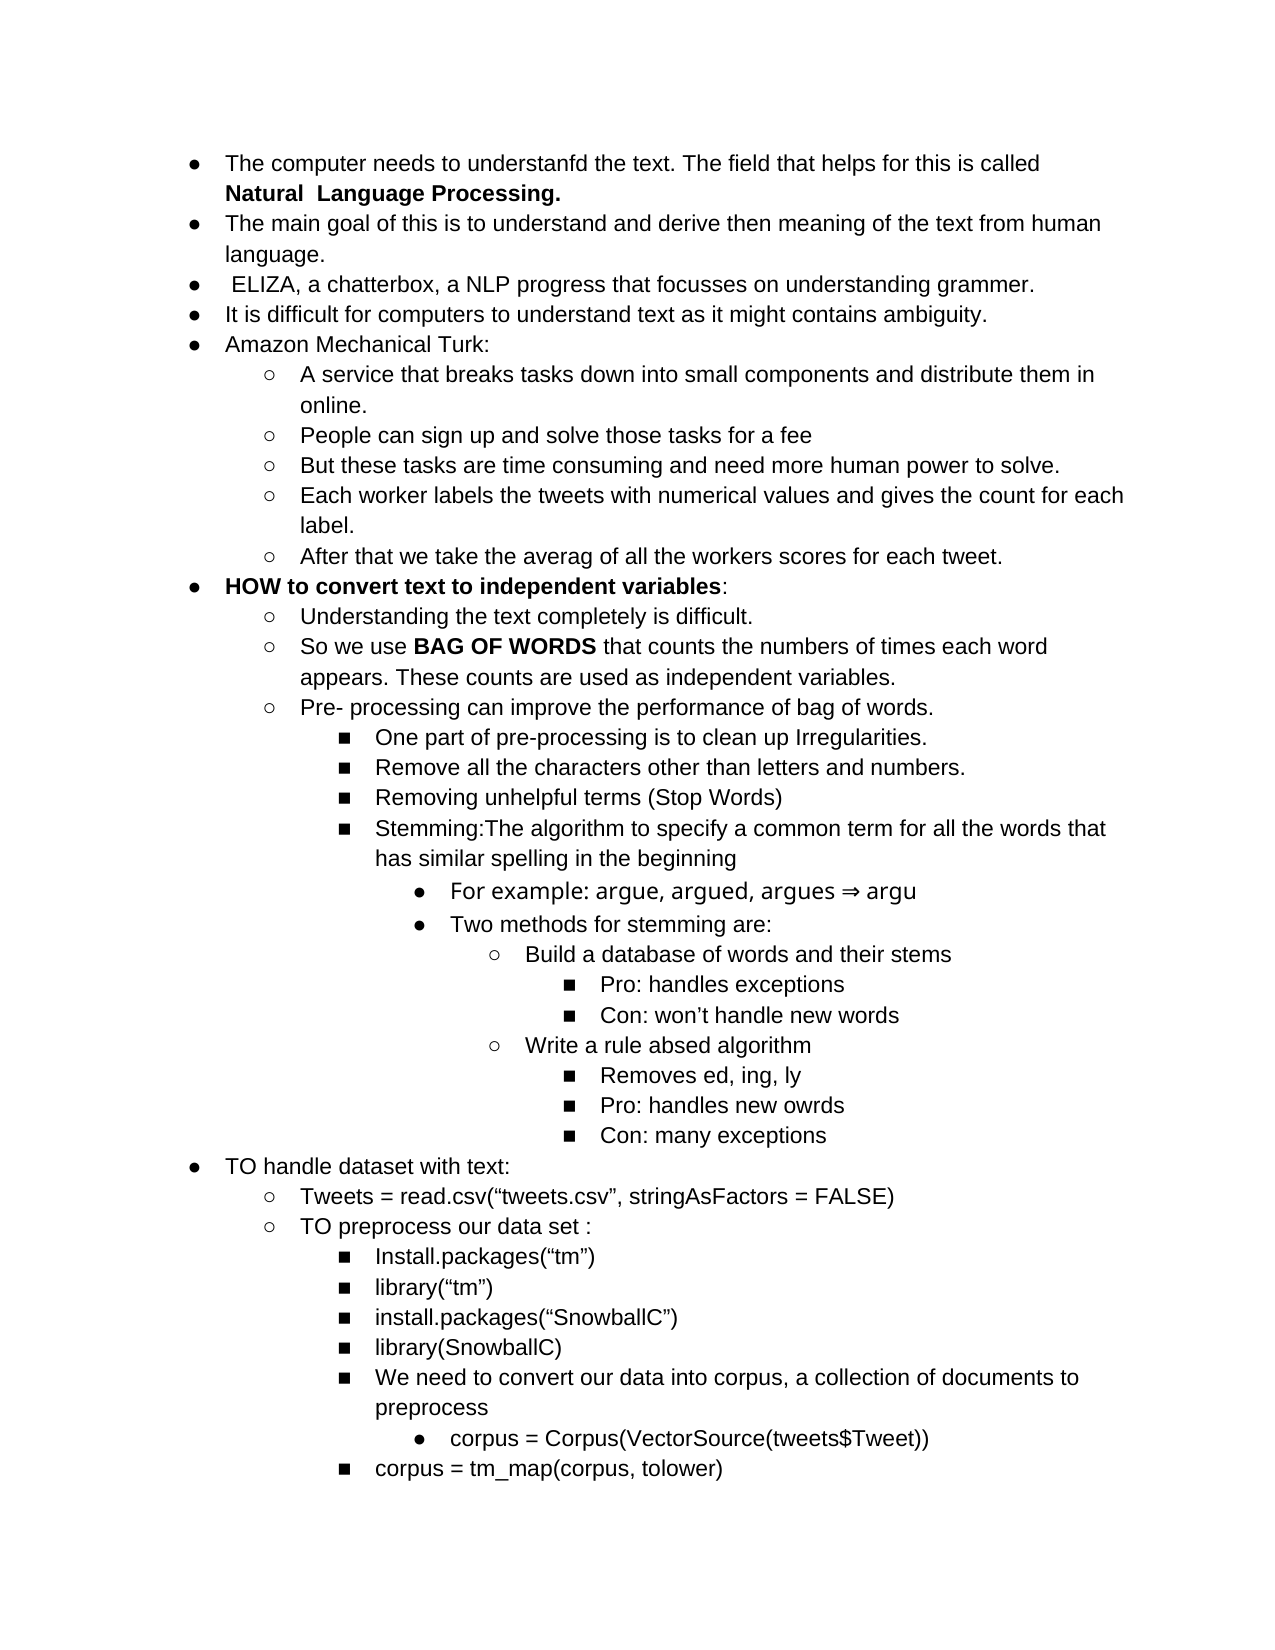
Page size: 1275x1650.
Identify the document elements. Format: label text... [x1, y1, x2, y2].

list Pro: handles new owrds [562, 1092, 1125, 1118]
list Removing unhelpful terms (Stop Words) [337, 784, 1125, 811]
list Con: many exceptions [562, 1122, 1125, 1149]
list TO preprocess our data set : [262, 1213, 1125, 1239]
list Understanding the text completely is difficult. [262, 603, 1125, 629]
list Removes ed, ing, ly [562, 1062, 1125, 1088]
list People can sign up and solve those tasks for a fee [262, 422, 1125, 448]
list Build a database of words and their stems [487, 941, 1125, 967]
list library(SnowballC) [337, 1334, 1125, 1360]
list Stemming:The algorithm to specify a common term for all the words that has similar spelling in the beginning [337, 814, 1125, 871]
list Tweets = read.csv(“tweets.csv”, stringAsFactors = FALSE) [262, 1183, 1125, 1209]
list The computer needs to understanfd the text. The field that helps for this is called Natural Language Processing. [187, 150, 1125, 207]
list Con: won’t handle new words [562, 1002, 1125, 1028]
list corpus = Corpus(VectorSource(tweets$Tweet)) [412, 1424, 1125, 1451]
list Two methods for stemming are: [412, 911, 1125, 937]
list Pre- processing can improve the performance of bag of words. [262, 694, 1125, 720]
list HOW to convert text to independent variables: [187, 573, 1125, 599]
list For example: argue, argued, argues ⇒ argu [412, 875, 1125, 906]
list install.packages(“SnowballC”) [337, 1304, 1125, 1330]
list After that we take the averag of all the workers scores for each tweet. [262, 543, 1125, 569]
list TO handle dataset with text: [187, 1153, 1125, 1179]
list corpus = tm_map(corpus, tolower) [337, 1455, 1125, 1481]
list So we use BAG OF WORDS that counts the numbers of times each word appears. These counts are used as independent variables. [262, 633, 1125, 690]
list Write a rule absed algorithm [487, 1032, 1125, 1058]
list The main goal of this is to understand and derive then meaning of the text from human language. [187, 210, 1125, 267]
list Pro: handles exceptions [562, 971, 1125, 998]
list One part of pre-processing is to clean up Irregularities. [337, 724, 1125, 750]
list library(“tm”) [337, 1273, 1125, 1300]
list Amazon Mechanical Turk: [187, 331, 1125, 358]
list ELIZA, a chatterbox, a NLP progress that focusses on understanding grammer. [187, 271, 1125, 297]
list Each worker labels the tweets with numerical values and gives the count for each label. [262, 482, 1125, 539]
list Remove all the characters other than letters and numbers. [337, 754, 1125, 781]
list A service that breaks tasks down into small components and distribute them in online. [262, 361, 1125, 418]
list We need to convert our data into corpus, a collection of documents to preprocess [337, 1364, 1125, 1421]
list It is difficult for computers to understand text as it might contains ambiguity. [187, 301, 1125, 327]
list Install.packages(“tm”) [337, 1243, 1125, 1269]
list But these tasks are time consuming and need more human power to solve. [262, 452, 1125, 478]
